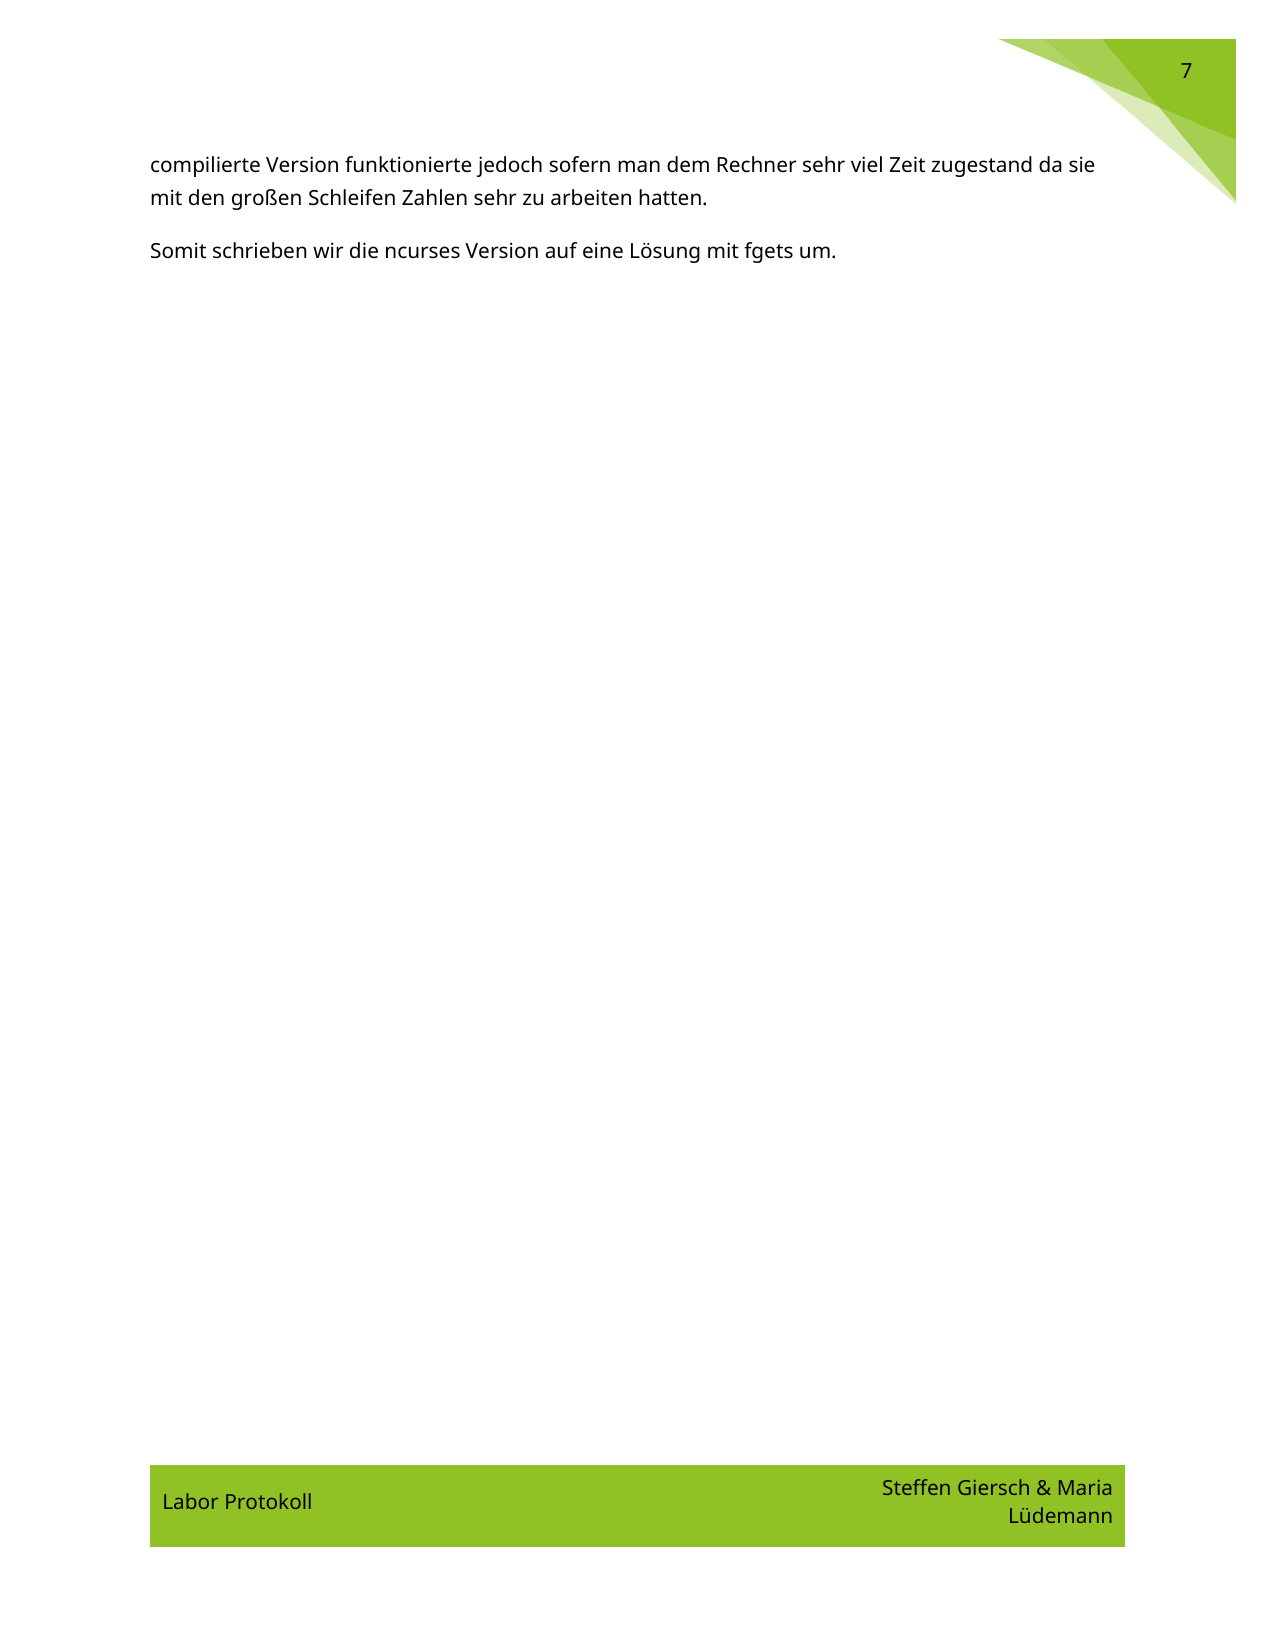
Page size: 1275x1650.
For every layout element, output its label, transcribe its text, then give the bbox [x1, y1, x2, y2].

picture [998, 39, 1236, 204]
text Somit schrieben wir die ncurses Version auf eine Lösung mit fgets um. [150, 236, 1125, 264]
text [150, 150, 1125, 211]
